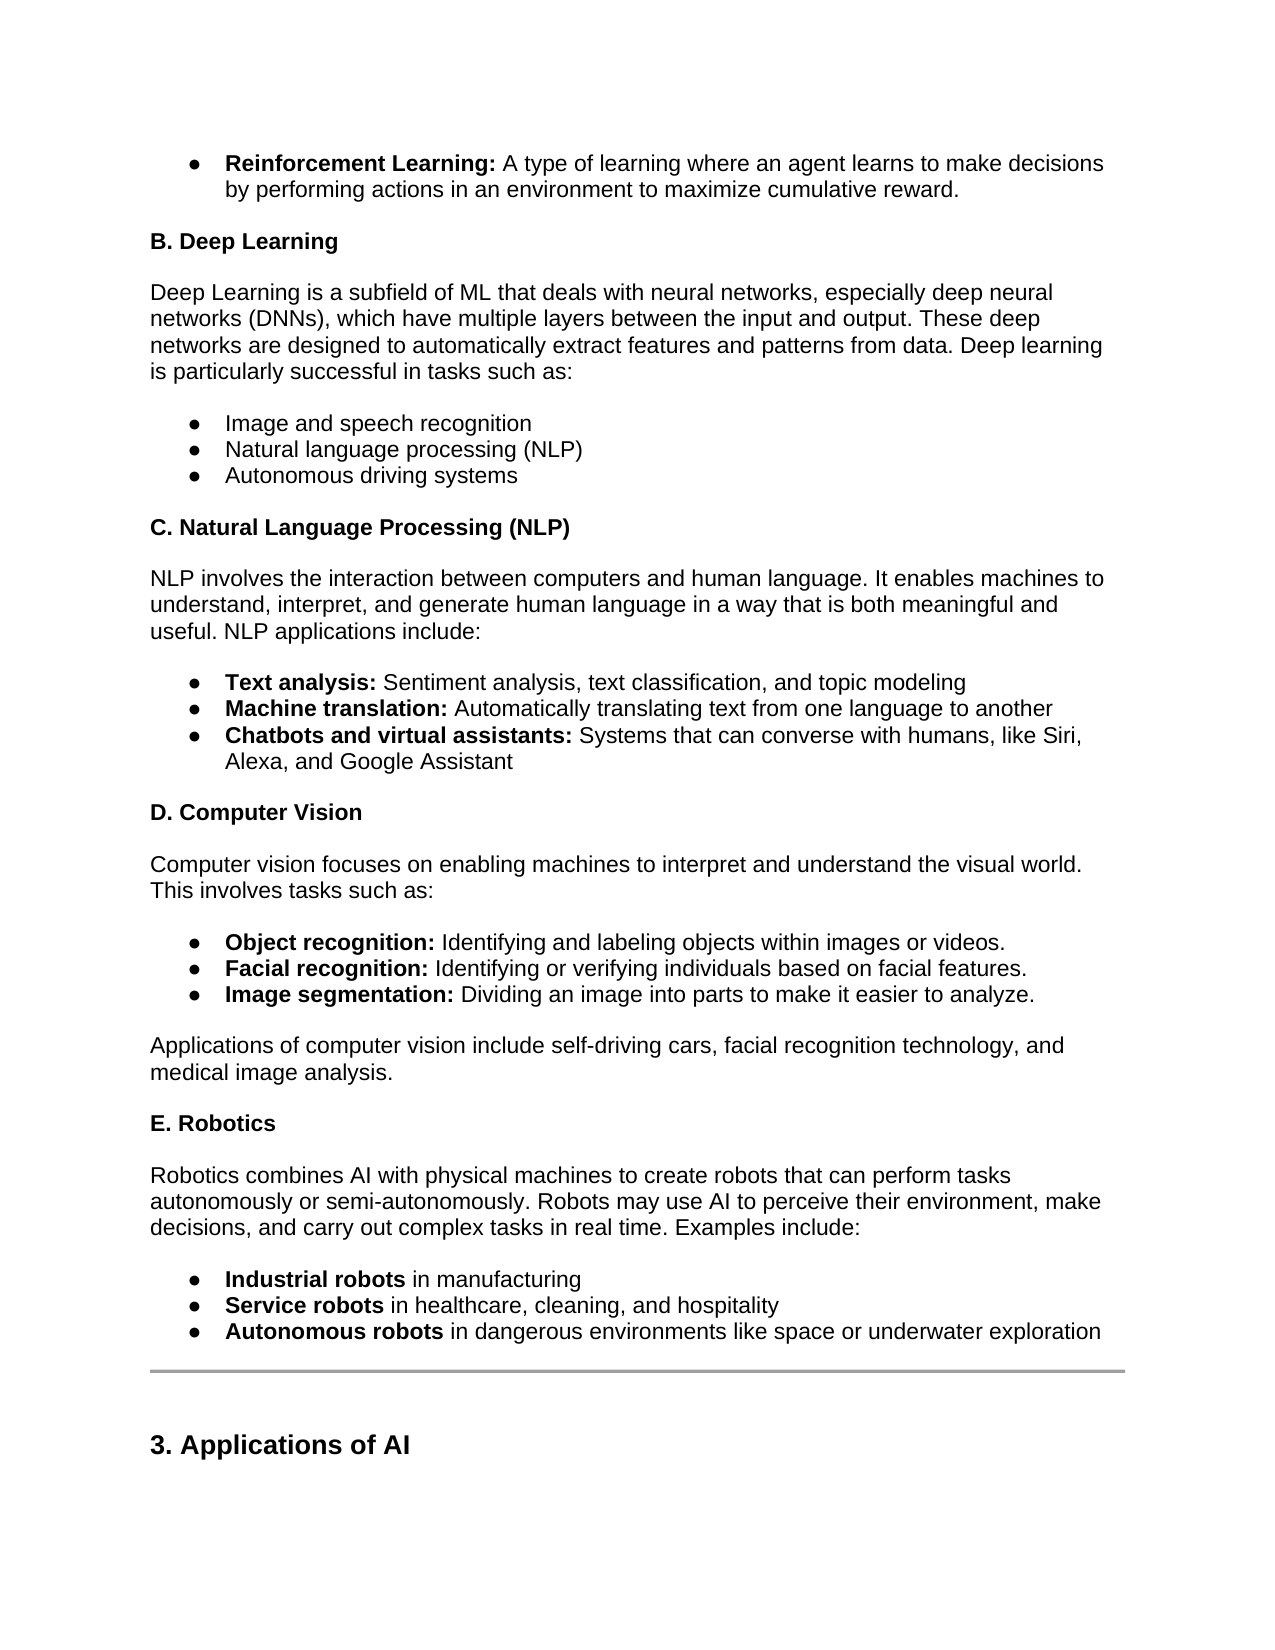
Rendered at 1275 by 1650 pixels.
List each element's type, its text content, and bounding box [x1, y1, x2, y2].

list Industrial robots in manufacturing [187, 1266, 1125, 1292]
subtitle E. Robotics [150, 1110, 1125, 1137]
list Image segmentation: Dividing an image into parts to make it easier to analyze. [187, 981, 1125, 1007]
list Facial recognition: Identifying or verifying individuals based on facial features. [187, 955, 1125, 981]
list Autonomous robots in dangerous environments like space or underwater exploration [187, 1318, 1125, 1345]
list Object recognition: Identifying and labeling objects within images or videos. [187, 928, 1125, 955]
subtitle C. Natural Language Processing (NLP) [150, 513, 1125, 540]
text Deep Learning is a subfield of ML that deals with neural networks, especially deep neural networks (DNNs), which have multiple layers between the input and output. These deep networks are designed to automatically extract features and patterns from data. Deep learning is particularly successful in tasks such as: [150, 279, 1125, 384]
list Service robots in healthcare, cleaning, and hospitality [187, 1292, 1125, 1318]
subtitle D. Computer Vision [150, 799, 1125, 826]
list Autonomous driving systems [187, 462, 1125, 488]
subtitle B. Deep Learning [150, 228, 1125, 254]
text Robotics combines AI with physical machines to create robots that can perform tasks autonomously or semi-autonomously. Robots may use AI to perceive their environment, make decisions, and carry out complex tasks in real time. Examples include: [150, 1162, 1125, 1241]
list Image and speech recognition [187, 409, 1125, 436]
text Computer vision focuses on enabling machines to interpret and understand the visual world. This involves tasks such as: [150, 851, 1125, 903]
list Text analysis: Sentiment analysis, text classification, and topic modeling [187, 669, 1125, 695]
list Reinforcement Learning: A type of learning where an agent learns to make decisions by performing actions in an environment to maximize cumulative reward. [187, 150, 1125, 203]
subtitle 3. Applications of AI [150, 1429, 1125, 1460]
list Machine translation: Automatically translating text from one language to another [187, 695, 1125, 722]
list Chatbots and virtual assistants: Systems that can converse with humans, like Siri, Alexa, and Google Assistant [187, 722, 1125, 774]
text Applications of computer vision include self-driving cars, facial recognition technology, and medical image analysis. [150, 1032, 1125, 1085]
list Natural language processing (NLP) [187, 436, 1125, 462]
text NLP involves the interaction between computers and human language. It enables machines to understand, interpret, and generate human language in a way that is both meaningful and useful. NLP applications include: [150, 565, 1125, 644]
